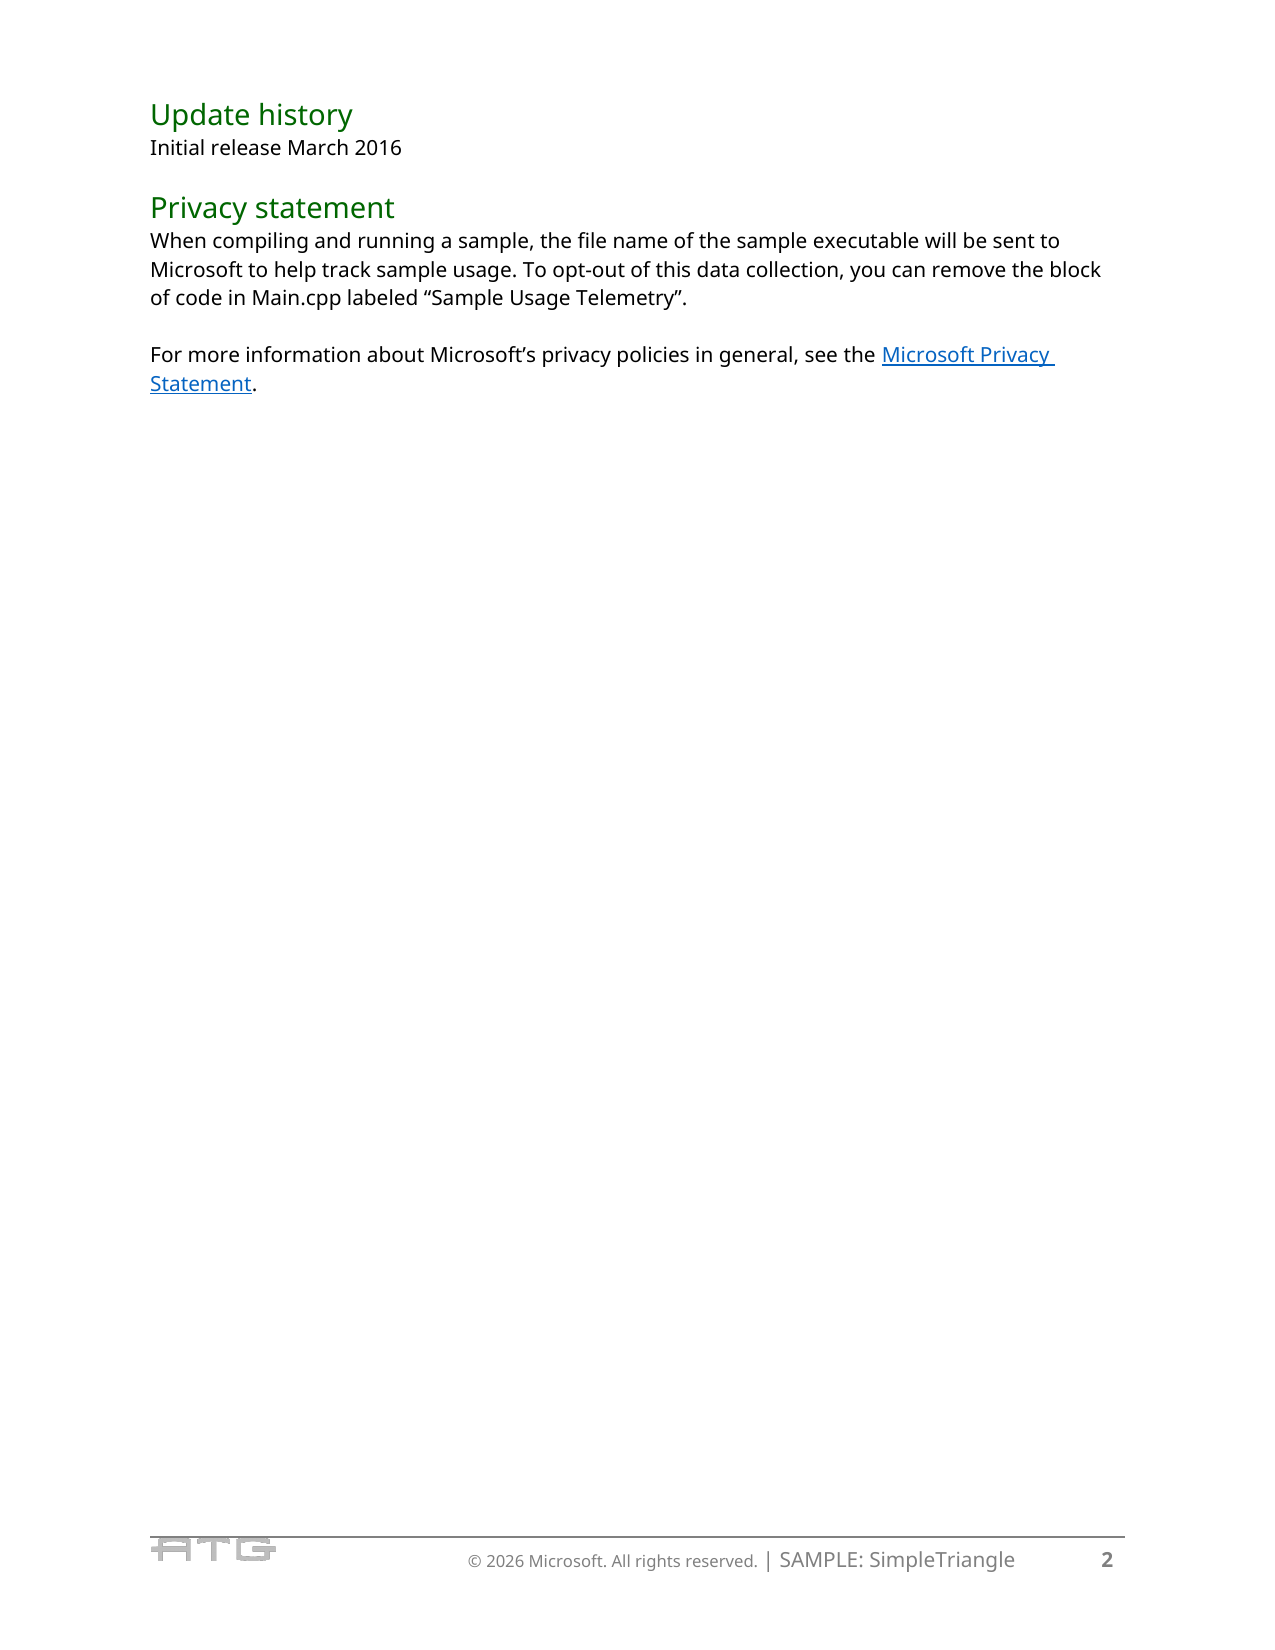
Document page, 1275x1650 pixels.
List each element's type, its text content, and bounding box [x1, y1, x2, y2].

text When compiling and running a sample, the file name of the sample executable will be sent to Microsoft to help track sample usage. To opt-out of this data collection, you can remove the block of code in Main.cpp labeled “Sample Usage Telemetry”. [150, 227, 1125, 312]
picture [151, 1538, 276, 1561]
text Initial release March 2016 [150, 133, 1125, 162]
subtitle Privacy statement [150, 187, 1125, 227]
subtitle Update history [150, 94, 1125, 133]
text For more information about Microsoft’s privacy policies in general, see the Microsoft Privacy Statement. [150, 340, 1125, 397]
